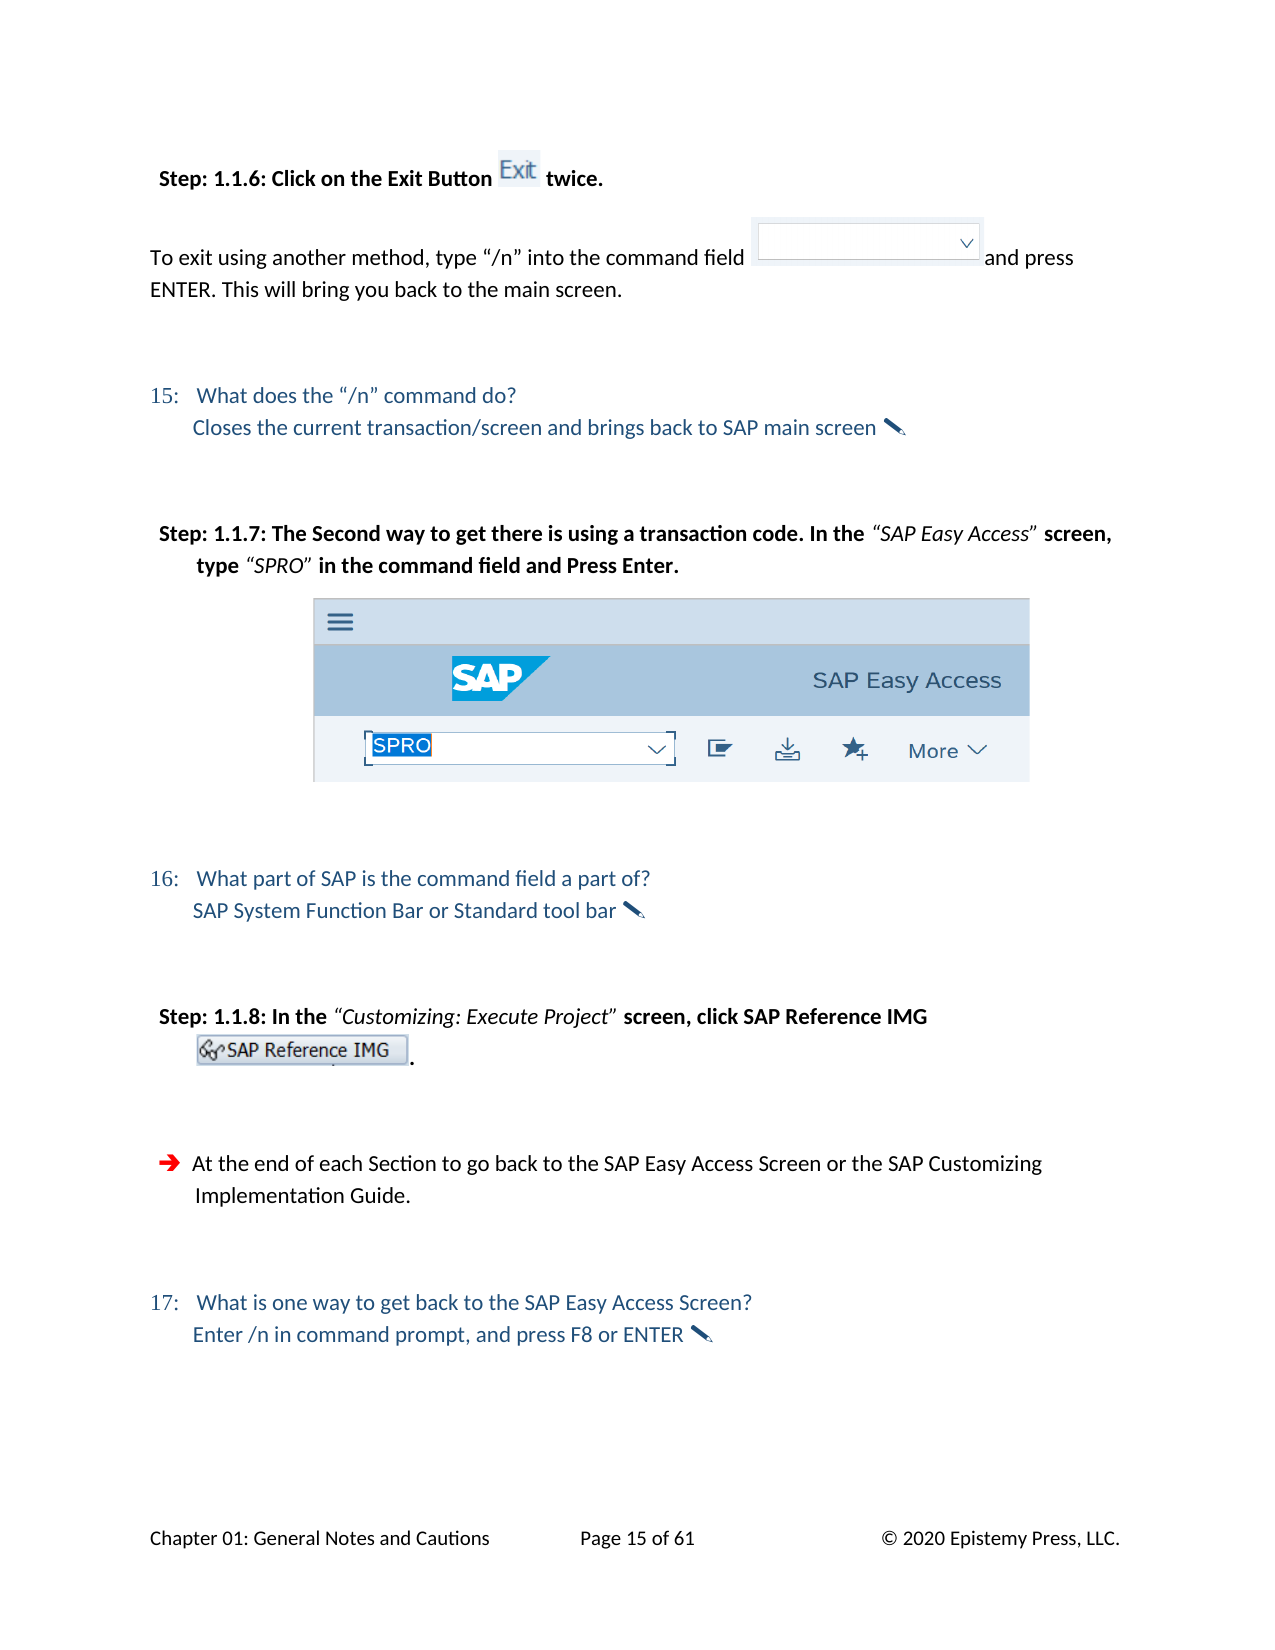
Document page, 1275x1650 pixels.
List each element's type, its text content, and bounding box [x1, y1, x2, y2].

text What does the “/n” command do? Closes the current transaction/screen and brings back to SAP main screen [150, 381, 1125, 441]
picture [498, 150, 541, 187]
text The Second way to get there is using a transaction code. In the “SAP Easy Access” screen, type “SPRO” in the command field and Press Enter. [159, 519, 1125, 579]
picture [313, 598, 1030, 782]
text At the end of each Section to go back to the SAP Easy Access Screen or the SAP Customizing Implementation Guide. [157, 1149, 1125, 1210]
picture [196, 1034, 409, 1066]
text To exit using another method, type “/n” into the command field and press ENTER. This will bring you back to the main screen. [150, 217, 1125, 303]
text What is one way to get back to the SAP Easy Access Screen? Enter /n in command prompt, and press F8 or ENTER [150, 1288, 1125, 1348]
text In the “Customizing: Execute Project” screen, click SAP Reference IMG . [159, 1002, 1125, 1071]
text Click on the Exit Button twice. [159, 150, 1125, 192]
text What part of SAP is the command field a part of? SAP System Function Bar or Standard tool bar [150, 864, 1125, 924]
picture [751, 217, 985, 266]
